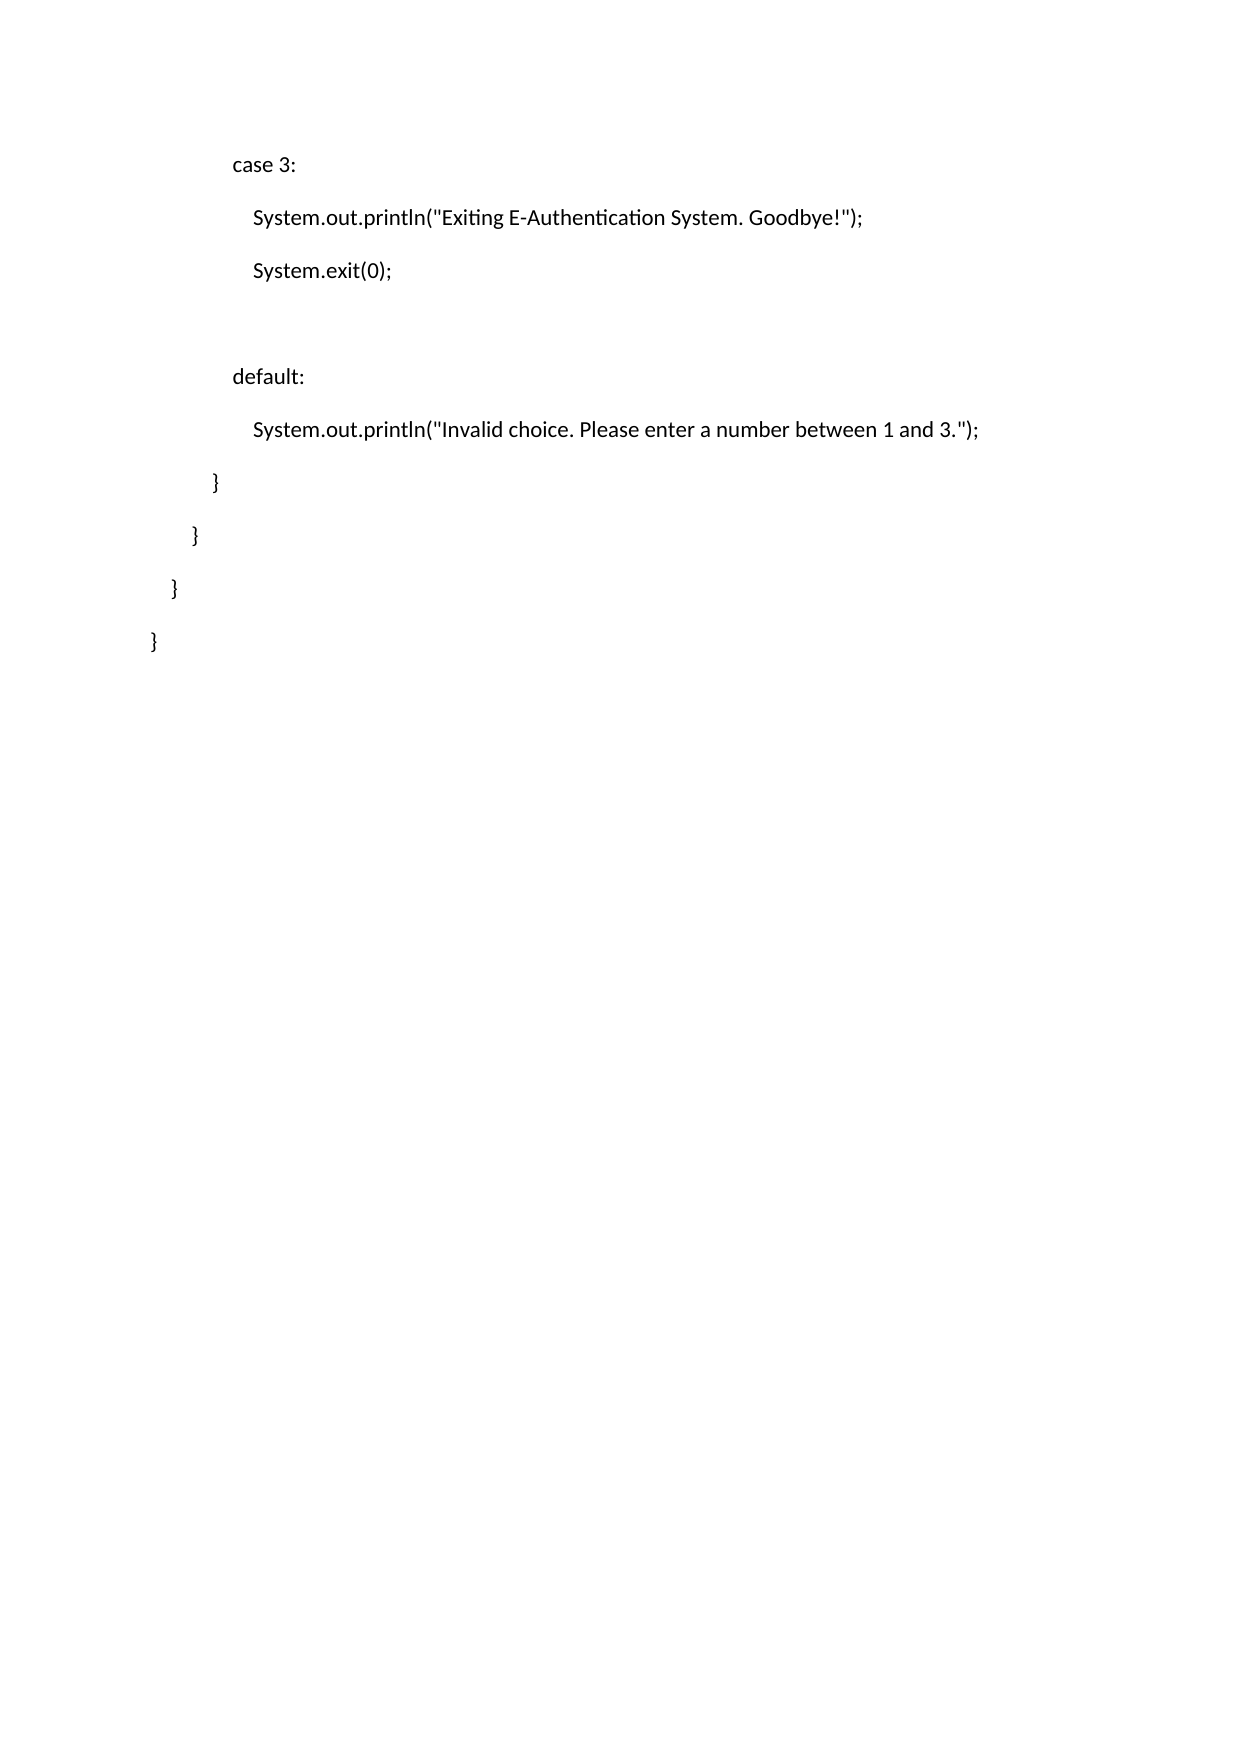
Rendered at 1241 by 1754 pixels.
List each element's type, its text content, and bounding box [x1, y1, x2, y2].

text } [150, 627, 1090, 655]
text } [150, 468, 1090, 496]
text } [150, 574, 1090, 602]
text System.out.println("Invalid choice. Please enter a number between 1 and 3."); [150, 415, 1090, 443]
text System.out.println("Exiting E-Authentication System. Goodbye!"); [150, 203, 1090, 231]
text } [150, 521, 1090, 549]
text default: [150, 362, 1090, 390]
text case 3: [150, 150, 1090, 178]
text System.exit(0); [150, 256, 1090, 284]
